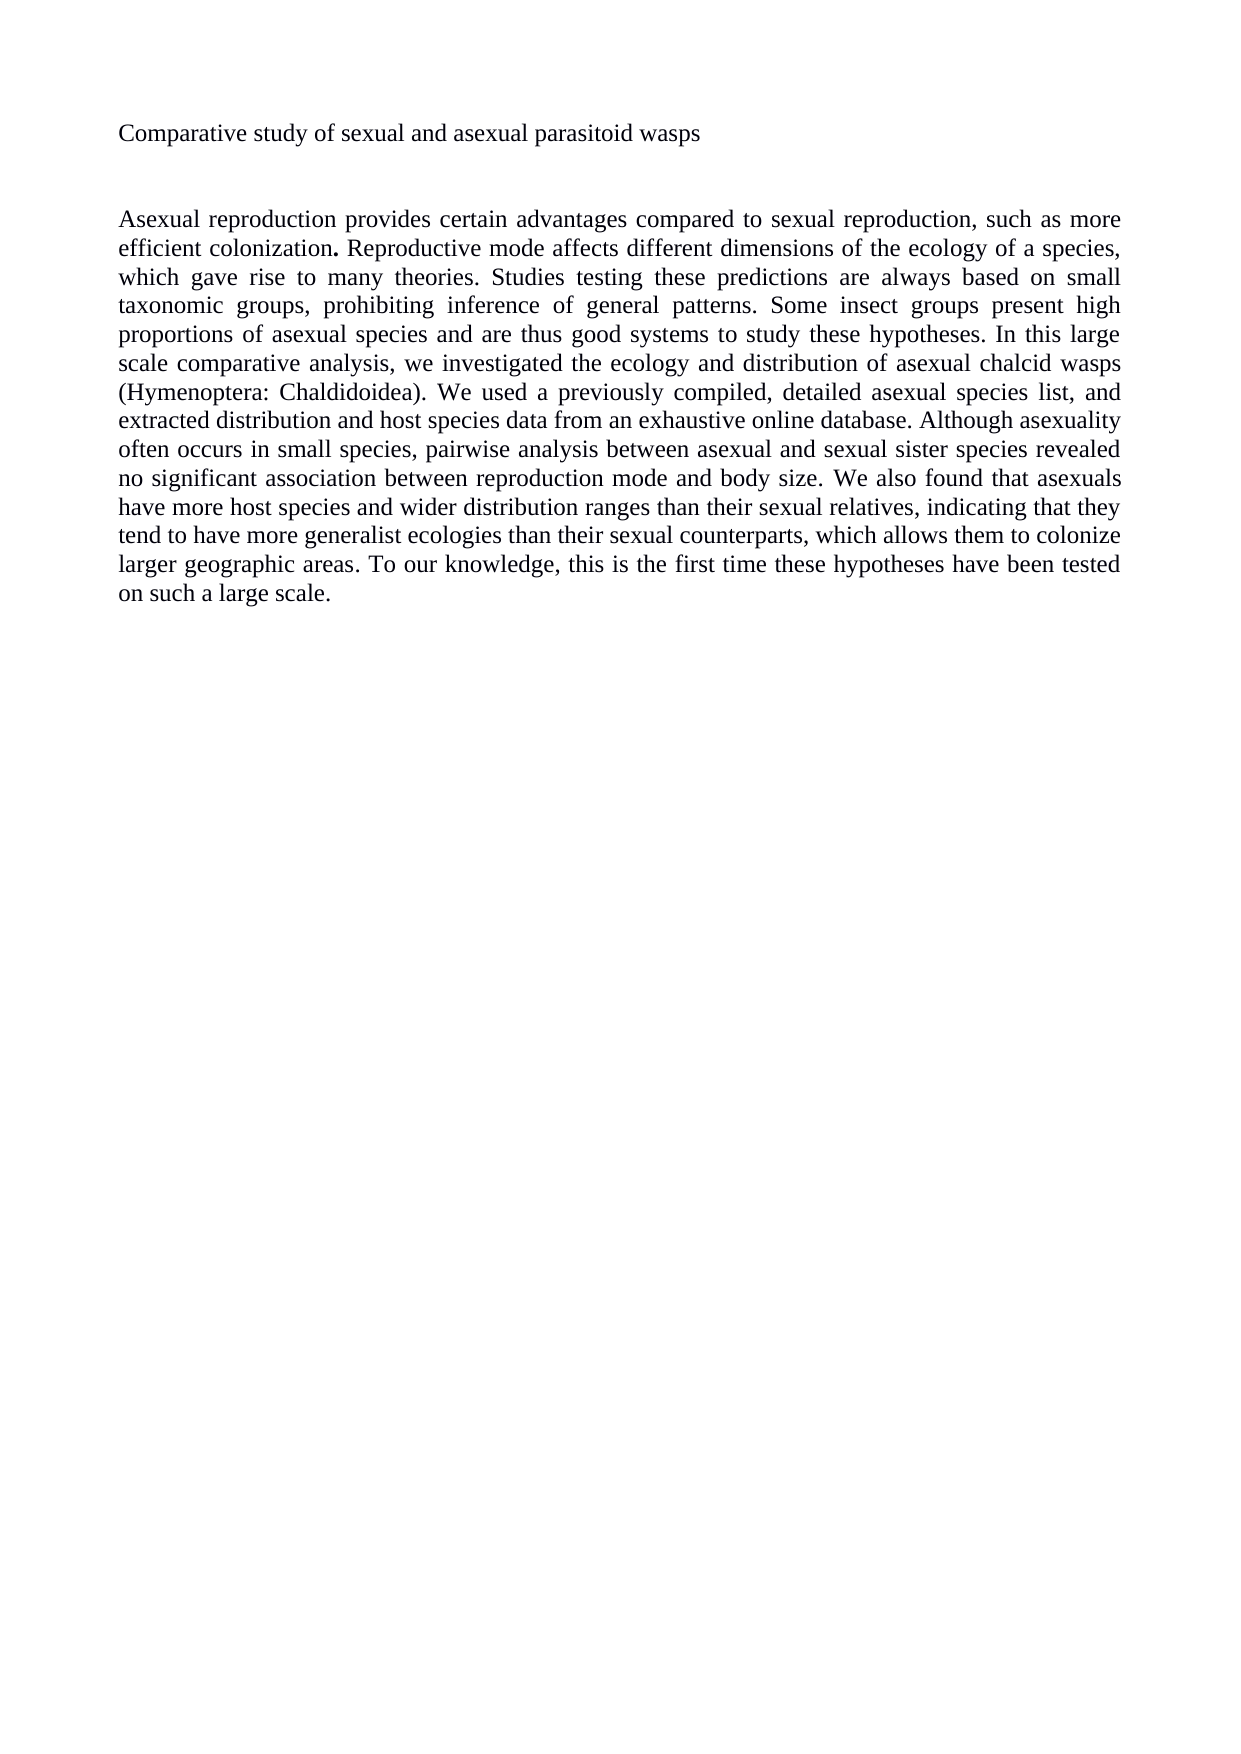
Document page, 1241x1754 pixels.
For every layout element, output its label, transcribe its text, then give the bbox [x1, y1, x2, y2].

text Asexual reproduction provides certain advantages compared to sexual reproduction, such as more efficient colonization. Reproductive mode affects different dimensions of the ecology of a species, which gave rise to many theories. Studies testing these predictions are always based on small taxonomic groups, prohibiting inference of general patterns. Some insect groups present high proportions of asexual species and are thus good systems to study these hypotheses. In this large scale comparative analysis, we investigated the ecology and distribution of asexual chalcid wasps (Hymenoptera: Chaldidoidea). We used a previously compiled, detailed asexual species list, and extracted distribution and host species data from an exhaustive online database. Although asexuality often occurs in small species, pairwise analysis between asexual and sexual sister species revealed no significant association between reproduction mode and body size. We also found that asexuals have more host species and wider distribution ranges than their sexual relatives, indicating that they tend to have more generalist ecologies than their sexual counterparts, which allows them to colonize larger geographic areas. To our knowledge, this is the first time these hypotheses have been tested on such a large scale. [118, 204, 1122, 607]
text Comparative study of sexual and asexual parasitoid wasps [118, 118, 1122, 147]
